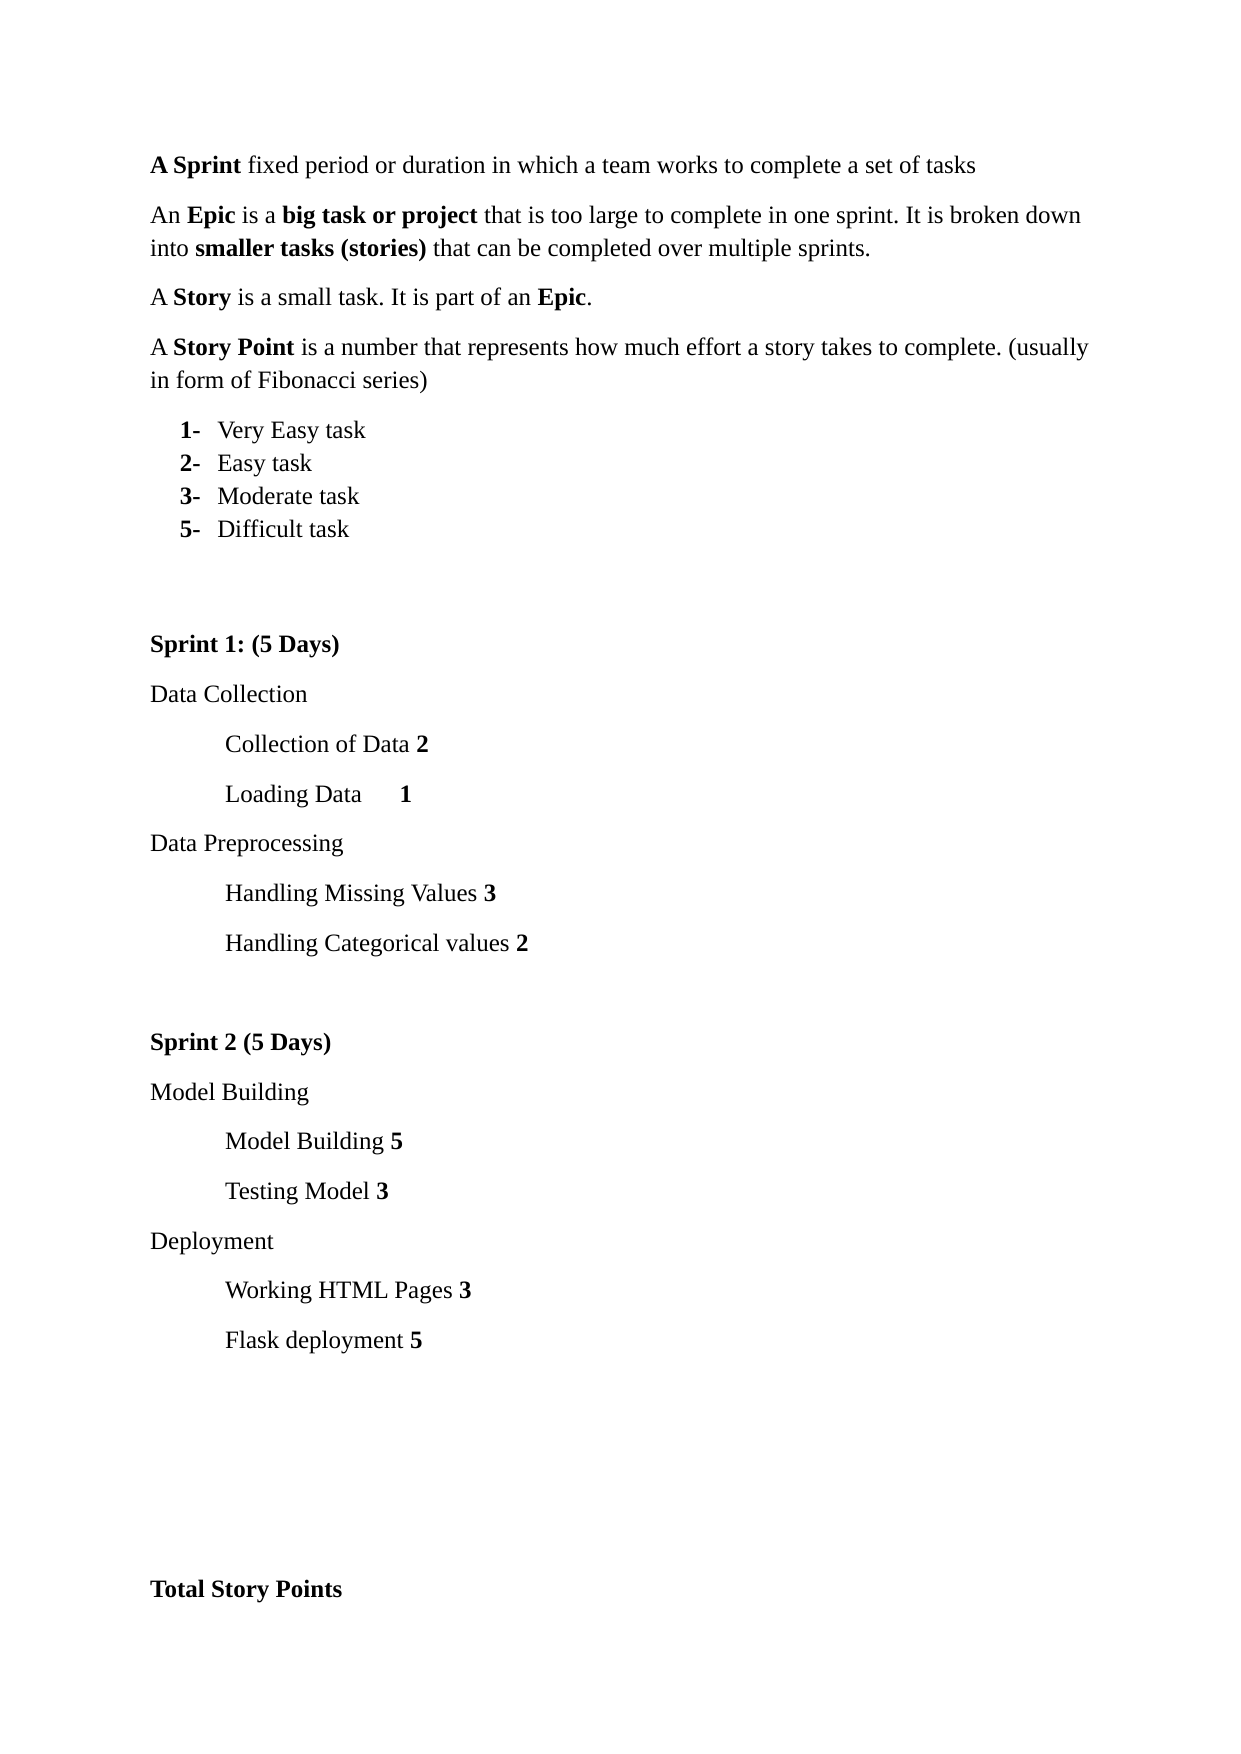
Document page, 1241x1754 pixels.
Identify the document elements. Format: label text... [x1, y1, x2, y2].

list Very Easy task [179, 415, 1090, 443]
text Testing Model 3 [150, 1176, 1090, 1205]
text Deployment [150, 1226, 1090, 1254]
text Data Preprocessing [150, 828, 1090, 857]
text Sprint 1: (5 Days) [150, 629, 1090, 658]
text Handling Categorical values 2 [150, 928, 1090, 956]
text Loading Data 1 [150, 779, 1090, 807]
text Model Building [150, 1077, 1090, 1106]
list Moderate task [179, 481, 1090, 509]
text A Sprint fixed period or duration in which a team works to complete a set of tasks [150, 150, 1090, 179]
text A Story Point is a number that represents how much effort a story takes to complete. (usually in form of Fibonacci series) [150, 332, 1090, 394]
text Sprint 2 (5 Days) [150, 1027, 1090, 1056]
text Data Collection [150, 679, 1090, 708]
text Total Story Points [150, 1574, 1090, 1602]
text A Story is a small task. It is part of an Epic. [150, 282, 1090, 311]
text An Epic is a big task or project that is too large to complete in one sprint. It is broken down into smaller tasks (stories) that can be completed over multiple sprints. [150, 200, 1090, 261]
text Working HTML Pages 3 [150, 1276, 1090, 1304]
text Model Building 5 [150, 1126, 1090, 1155]
list Easy task [179, 448, 1090, 477]
text Handling Missing Values 3 [150, 878, 1090, 907]
list Difficult task [179, 514, 1090, 543]
text Collection of Data 2 [150, 729, 1090, 758]
text Flask deployment 5 [150, 1325, 1090, 1354]
